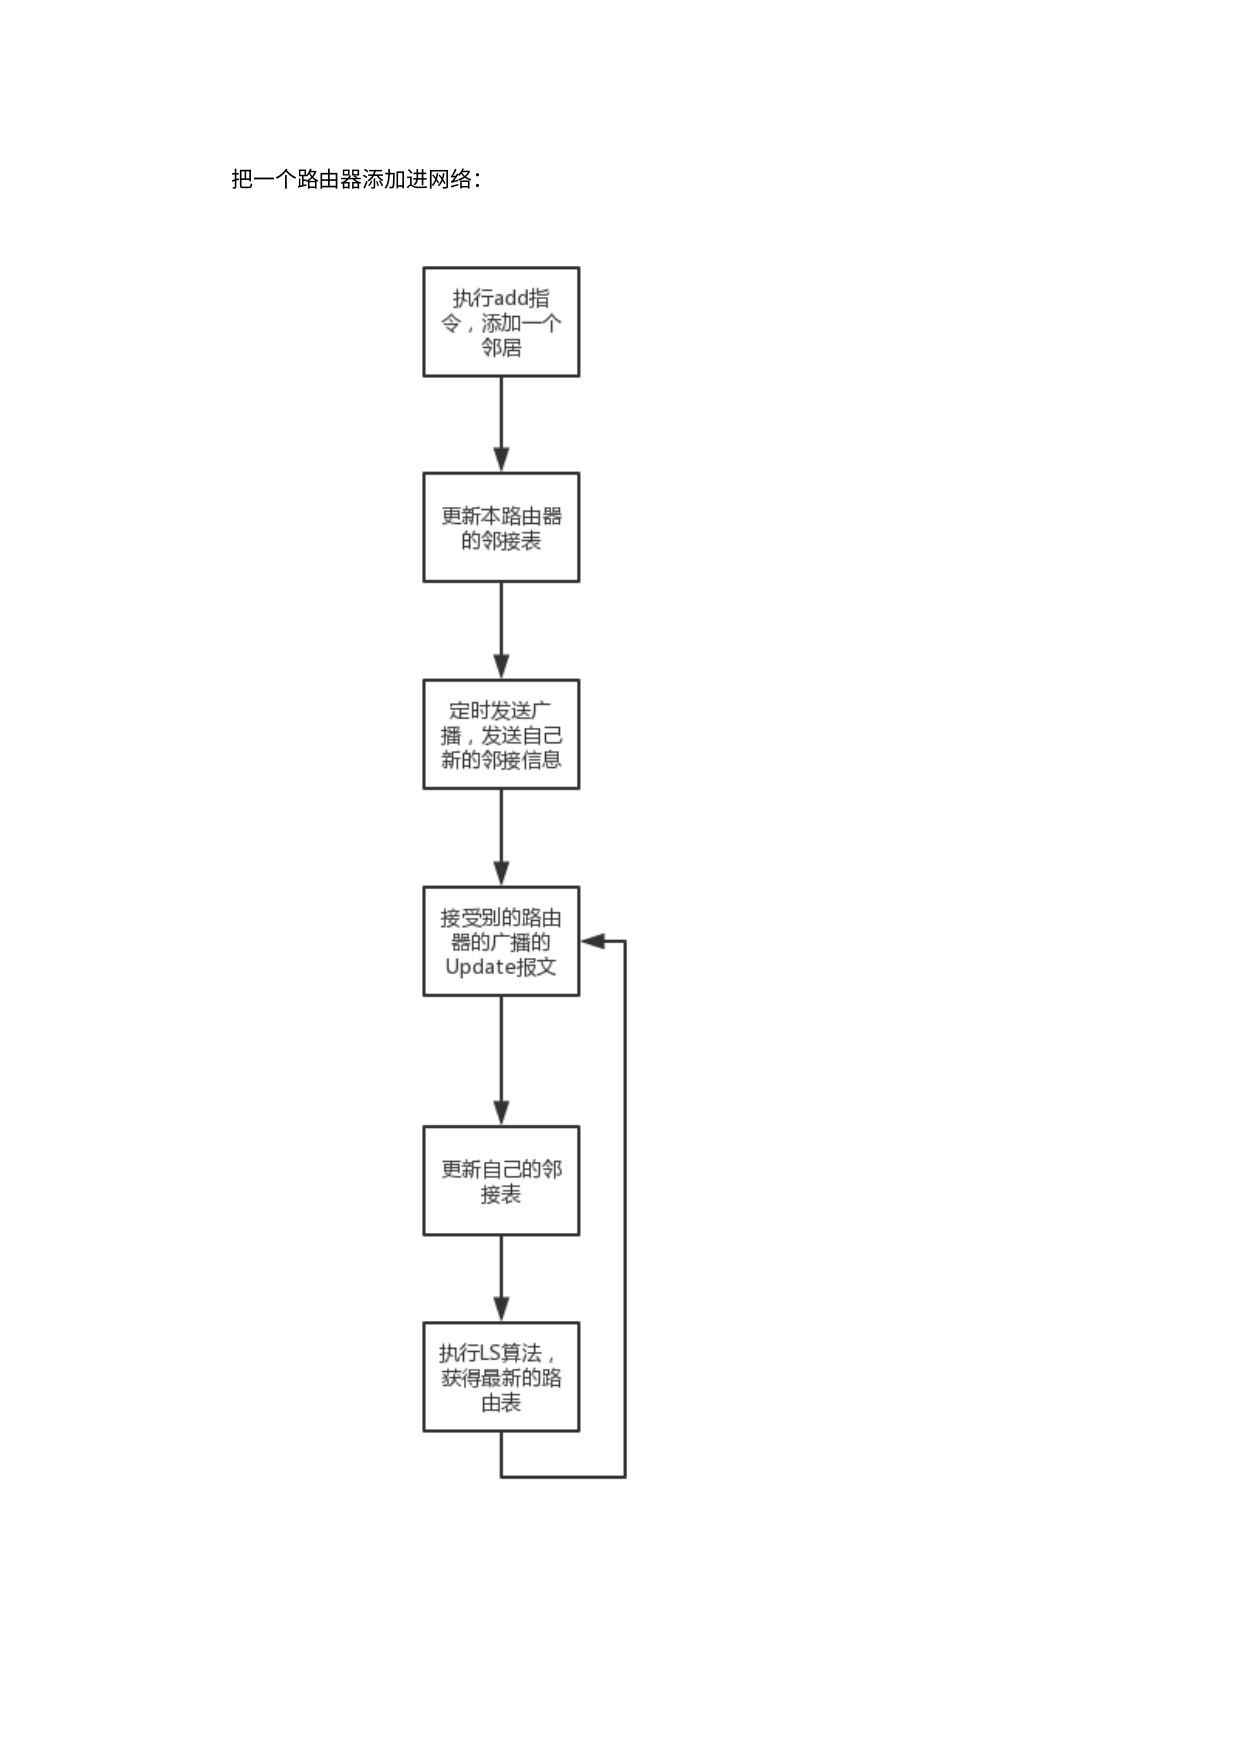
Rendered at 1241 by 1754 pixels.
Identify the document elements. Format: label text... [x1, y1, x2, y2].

picture [350, 194, 675, 1527]
text 把一个路由器添加进网络： [187, 162, 1053, 194]
